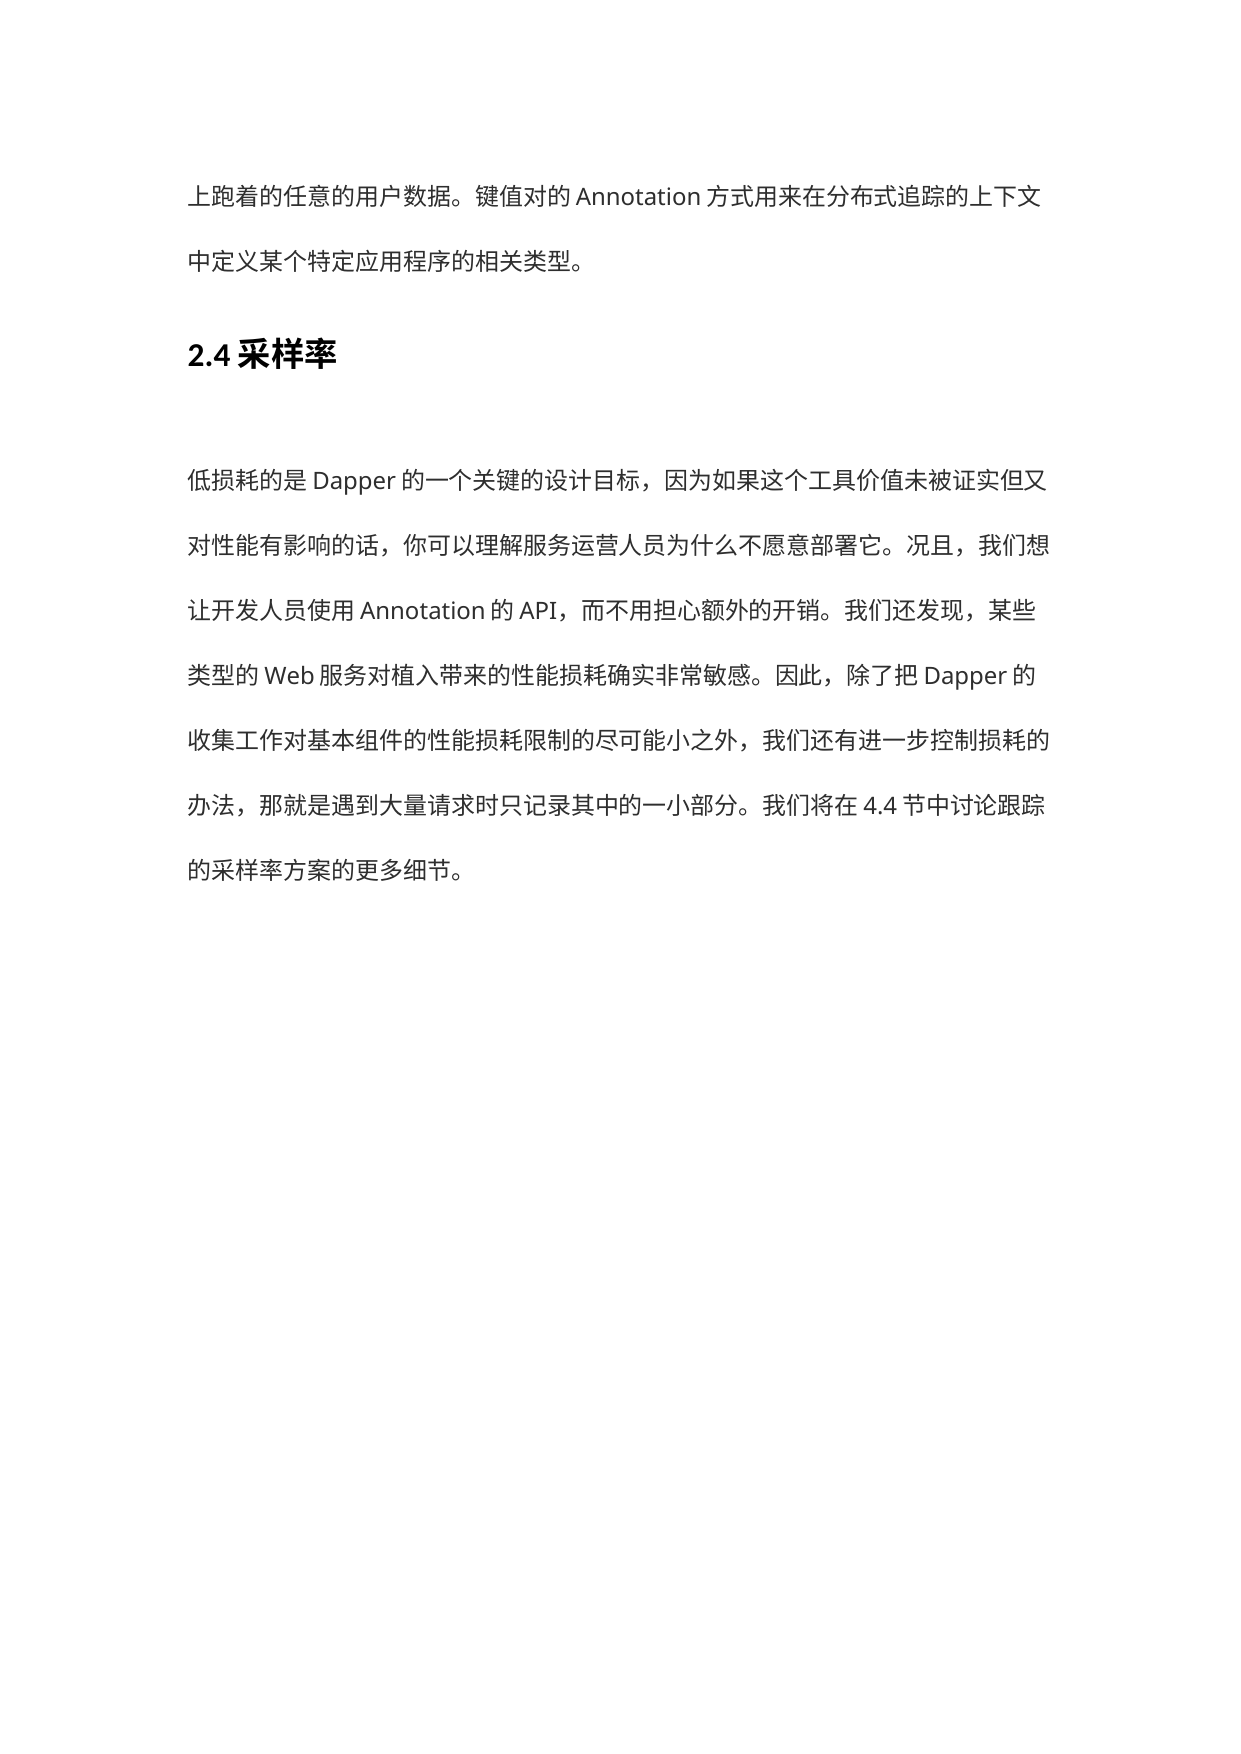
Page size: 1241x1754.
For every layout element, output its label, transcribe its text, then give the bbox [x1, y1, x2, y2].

text 低损耗的是Dapper的一个关键的设计目标，因为如果这个工具价值未被证实但又对性能有影响的话，你可以理解服务运营人员为什么不愿意部署它。况且，我们想让开发人员使用Annotation的API，而不用担心额外的开销。我们还发现，某些类型的Web服务对植入带来的性能损耗确实非常敏感。因此，除了把Dapper的收集工作对基本组件的性能损耗限制的尽可能小之外，我们还有进一步控制损耗的办法，那就是遇到大量请求时只记录其中的一小部分。我们将在4.4节中讨论跟踪的采样率方案的更多细节。 [187, 446, 1053, 901]
subtitle 2.4 采样率 [187, 319, 1053, 384]
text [187, 162, 1053, 292]
